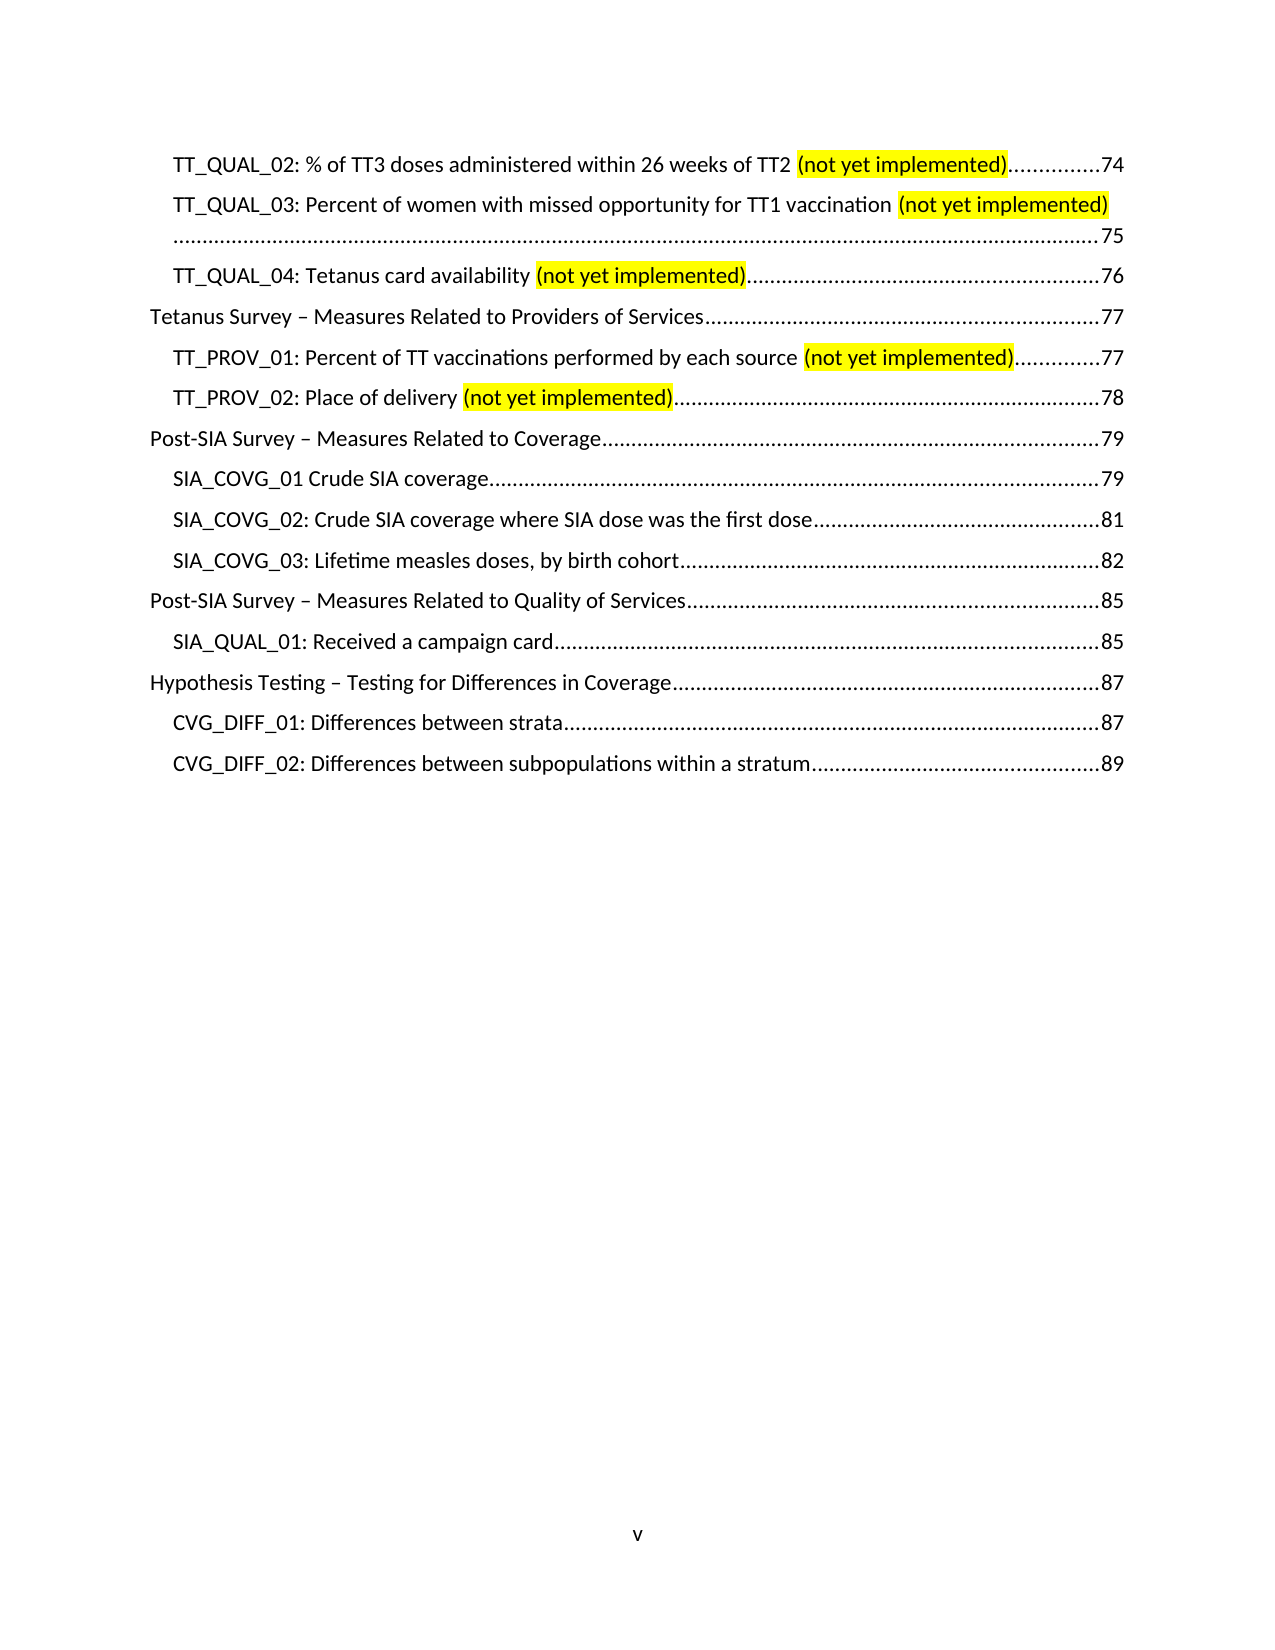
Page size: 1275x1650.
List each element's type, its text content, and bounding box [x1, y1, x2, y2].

text TT_PROV_02: Place of delivery (not yet implemented) 78 [673, 383, 1125, 411]
text TT_PROV_01: Percent of TT vaccinations performed by each source (not yet implemented) 77 [173, 343, 804, 371]
text SIA_COVG_03: Lifetime measles doses, by birth cohort 82 [173, 546, 1125, 574]
text CVG_DIFF_02: Differences between subpopulations within a stratum 89 [173, 749, 1125, 777]
text TT_QUAL_04: Tetanus card availability (not yet implemented) 76 [746, 261, 1125, 289]
text Post-SIA Survey – Measures Related to Coverage 79 [150, 424, 1125, 452]
text TT_QUAL_04: Tetanus card availability (not yet implemented) 76 [173, 261, 536, 289]
text SIA_QUAL_01: Received a campaign card 85 [173, 627, 1125, 655]
text SIA_COVG_01 Crude SIA coverage 79 [173, 464, 1125, 493]
text TT_QUAL_02: % of TT3 doses administered within 26 weeks of TT2 (not yet implemented) 74 [173, 150, 797, 178]
text TT_QUAL_03: Percent of women with missed opportunity for TT1 vaccination (not yet implemented) 75 [173, 191, 1125, 249]
text CVG_DIFF_01: Differences between strata 87 [173, 708, 1125, 736]
text Hypothesis Testing – Testing for Differences in Coverage 87 [150, 668, 1125, 696]
text Tetanus Survey – Measures Related to Providers of Services 77 [150, 302, 1125, 330]
text SIA_COVG_02: Crude SIA coverage where SIA dose was the first dose 81 [173, 505, 1125, 533]
text TT_PROV_02: Place of delivery (not yet implemented) 78 [173, 383, 463, 411]
text Post-SIA Survey – Measures Related to Quality of Services 85 [150, 586, 1125, 614]
